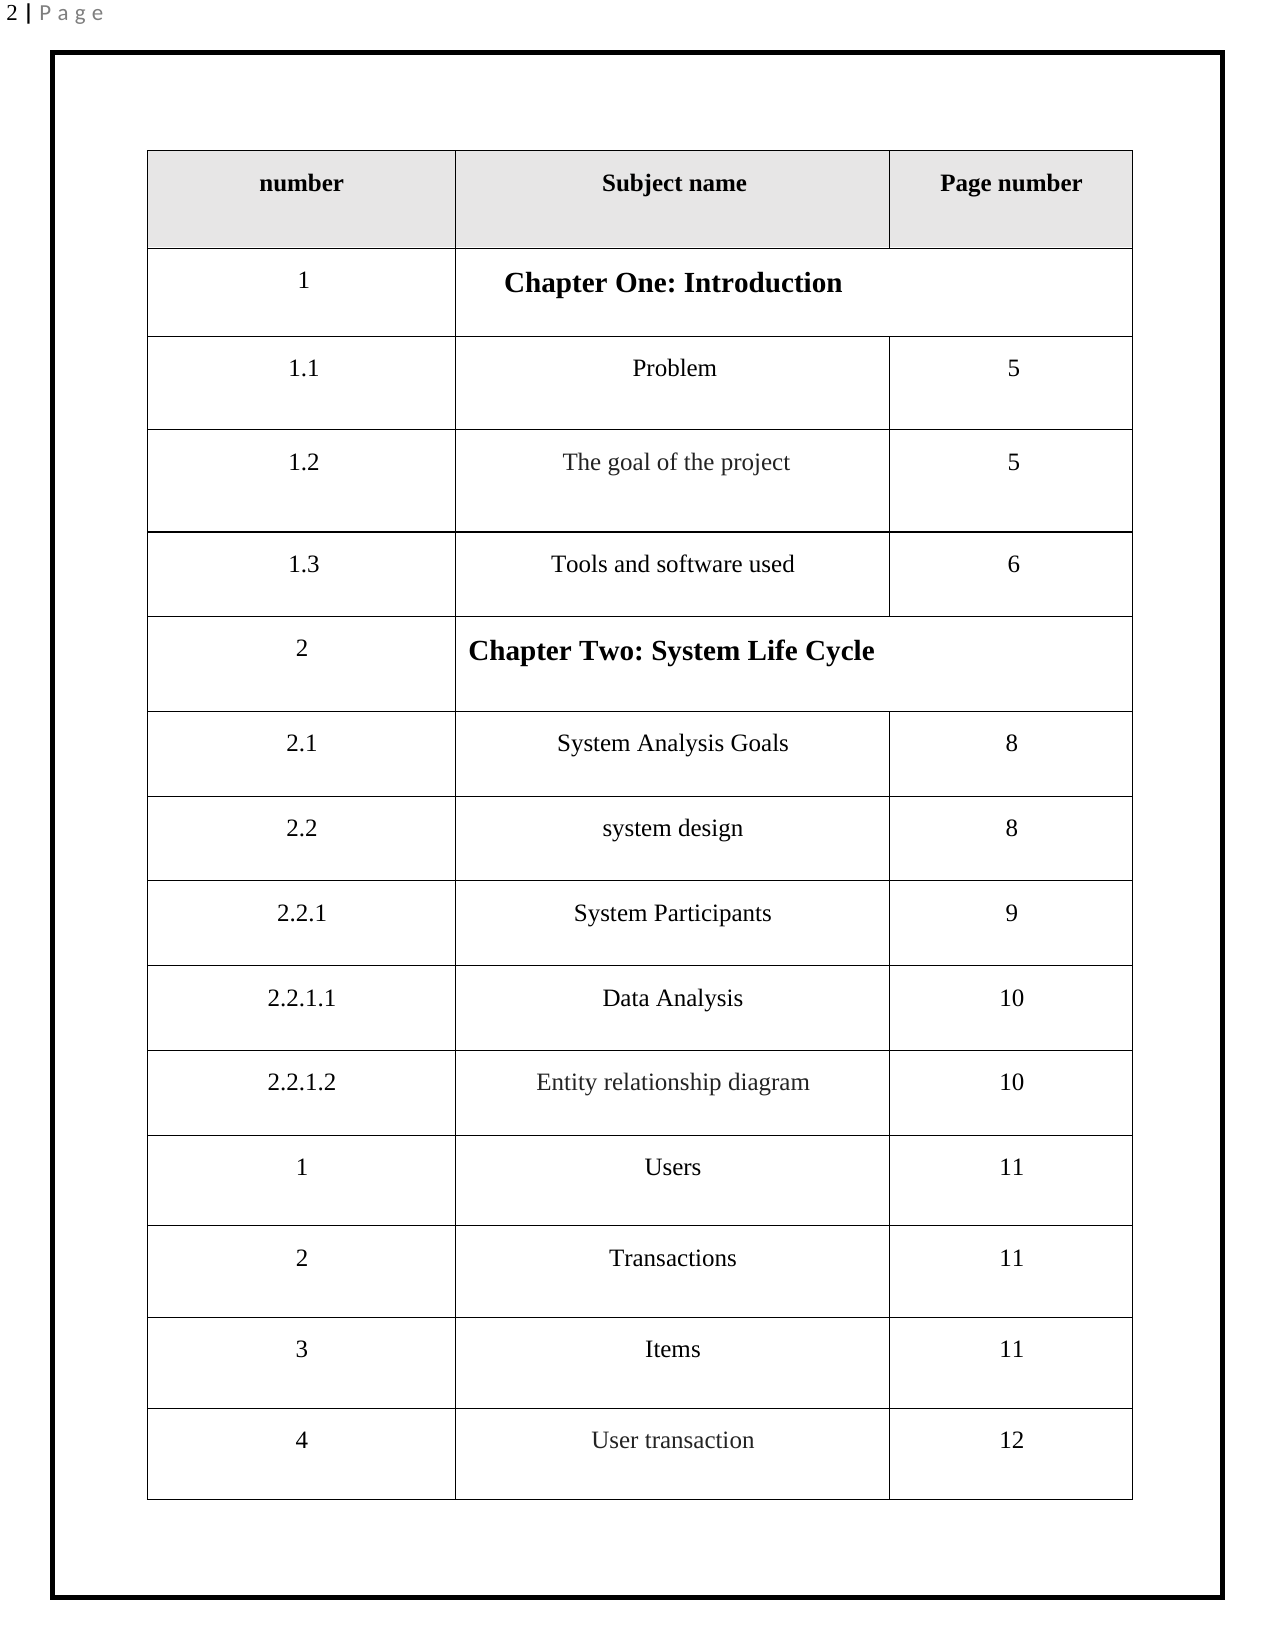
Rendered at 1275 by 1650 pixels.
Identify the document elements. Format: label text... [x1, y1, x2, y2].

table_cell 8 [890, 712, 1132, 796]
table_cell 5 [890, 337, 1132, 429]
table_header number [148, 151, 455, 247]
table_cell Transactions [456, 1226, 889, 1317]
table_cell 6 [890, 533, 1132, 616]
table_cell 1 [148, 1136, 455, 1225]
table_cell 11 [890, 1226, 1132, 1317]
table_cell 12 [890, 1409, 1132, 1498]
table_cell Users [456, 1136, 889, 1225]
table_cell Chapter One: Introduction [456, 249, 1132, 336]
table_cell System Analysis Goals [456, 712, 889, 796]
table_cell 1.2 [148, 430, 455, 531]
table_cell Chapter Two: System Life Cycle [456, 617, 1132, 711]
table_cell User transaction [456, 1409, 889, 1498]
table_cell 2.2.1 [148, 881, 455, 965]
table_cell 2.2.1.1 [148, 966, 455, 1050]
table_cell Data Analysis [456, 966, 889, 1050]
table_header Page number [890, 151, 1132, 247]
table_cell 4 [148, 1409, 455, 1498]
table_cell 11 [890, 1318, 1132, 1407]
table_cell System Participants [456, 881, 889, 965]
table_cell 10 [890, 1051, 1132, 1134]
table_cell Items [456, 1318, 889, 1407]
table_cell 1.1 [148, 337, 455, 429]
table_cell Entity relationship diagram [456, 1051, 889, 1134]
table_cell 1 [148, 249, 455, 336]
table_cell Problem [456, 337, 889, 429]
table_cell 11 [890, 1136, 1132, 1225]
table_cell 2.2 [148, 797, 455, 880]
table_cell 2 [148, 617, 455, 711]
table_cell system design [456, 797, 889, 880]
table_cell 2.2.1.2 [148, 1051, 455, 1134]
table_cell 2.1 [148, 712, 455, 796]
table_cell 5 [890, 430, 1132, 531]
table_cell 1.3 [148, 533, 455, 616]
table_header Subject name [456, 151, 889, 247]
table_cell 3 [148, 1318, 455, 1407]
table_cell The goal of the project [456, 430, 889, 531]
table_cell 9 [890, 881, 1132, 965]
table_cell 2 [148, 1226, 455, 1317]
table_cell 10 [890, 966, 1132, 1050]
table_cell 8 [890, 797, 1132, 880]
table_cell Tools and software used [456, 533, 889, 616]
